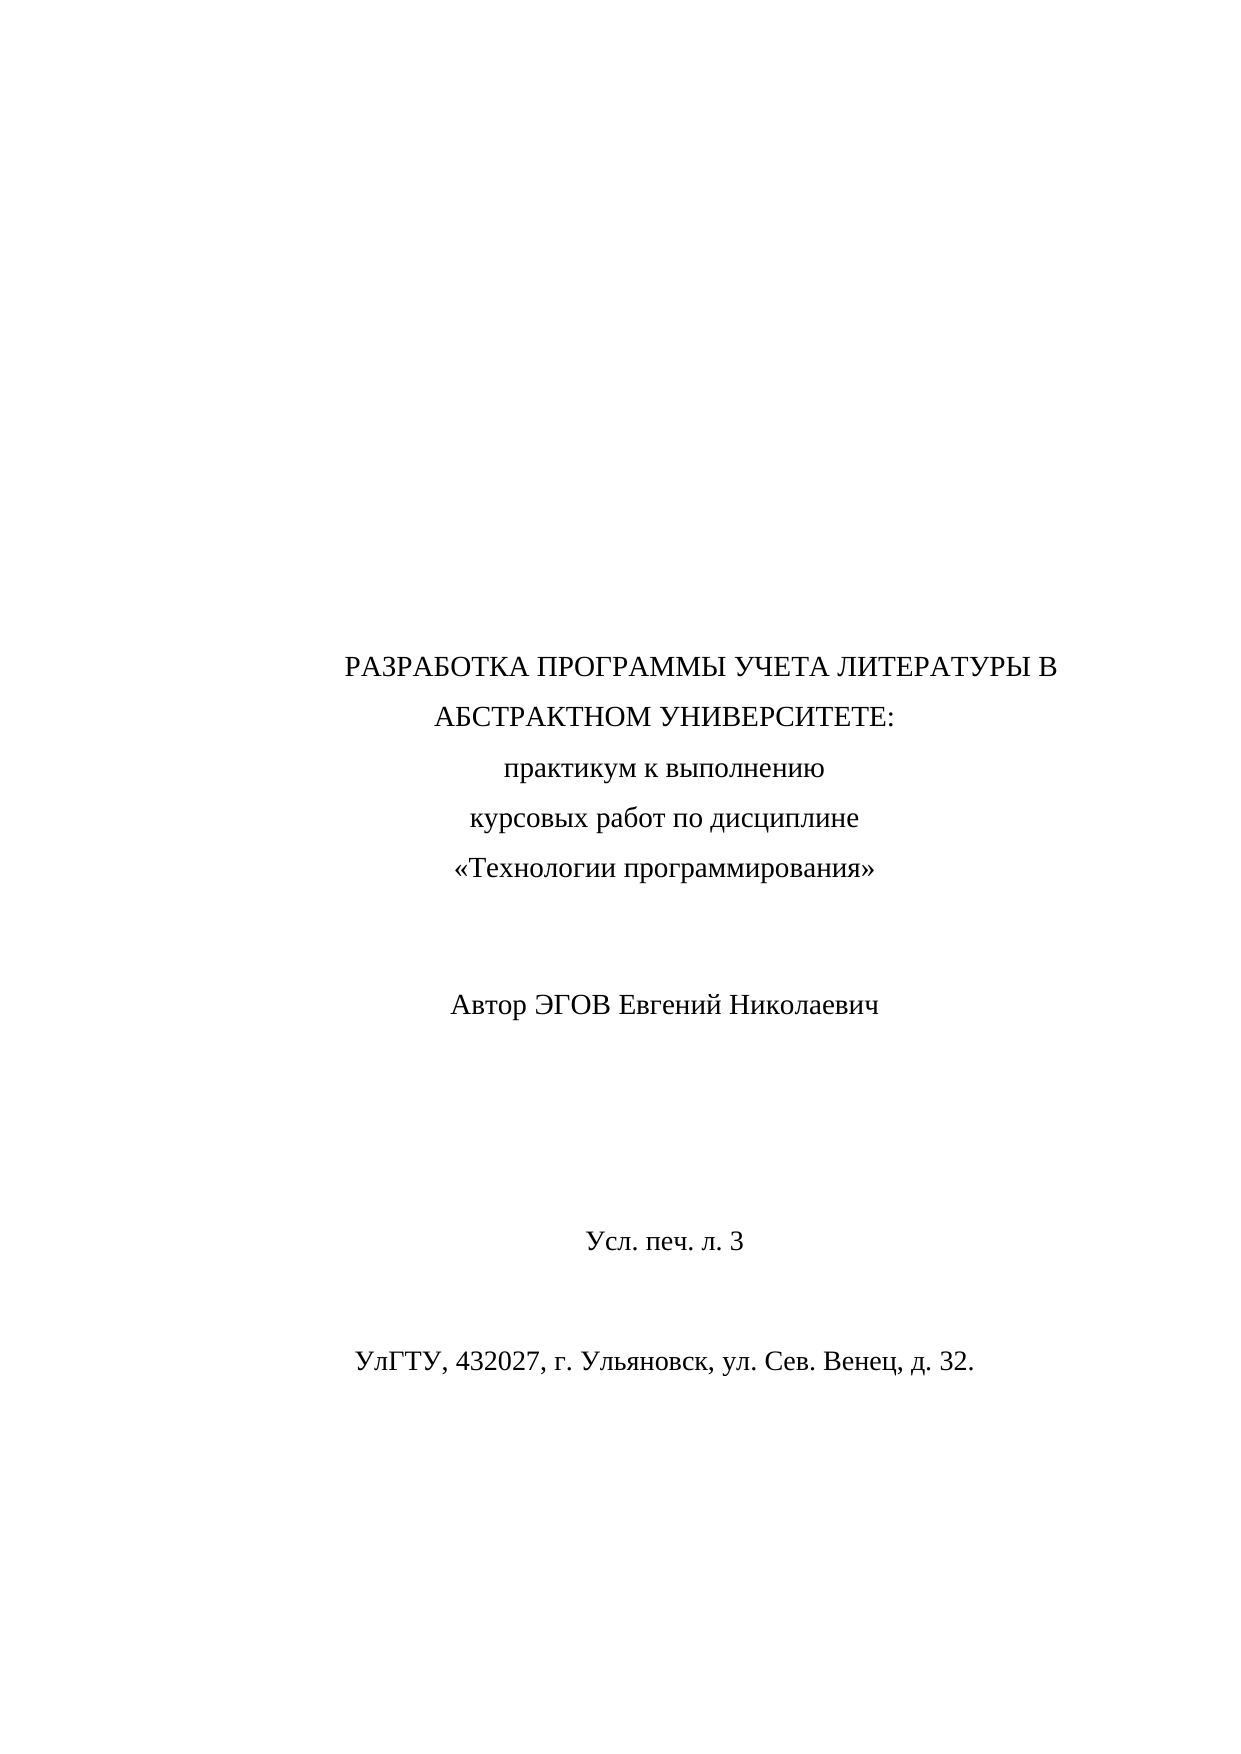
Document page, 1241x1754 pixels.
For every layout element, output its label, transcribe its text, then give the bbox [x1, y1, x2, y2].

text РАЗРАБОТКА ПРОГРАММЫ УЧЕТА ЛИТЕРАТУРЫ В АБСТРАКТНОМ УНИВЕРСИТЕТЕ: [344, 649, 1060, 733]
text Автор ЭГОВ Евгений Николаевич [191, 987, 1137, 1021]
text «Технологии программирования» [192, 850, 1137, 884]
text практикум к выполнению курсовых работ по дисциплине [469, 750, 859, 833]
text Усл. печ. л. 3 [191, 1224, 1137, 1257]
text УлГТУ, 432027, г. Ульяновск, ул. Сев. Венец, д. 32. [191, 1344, 1137, 1376]
